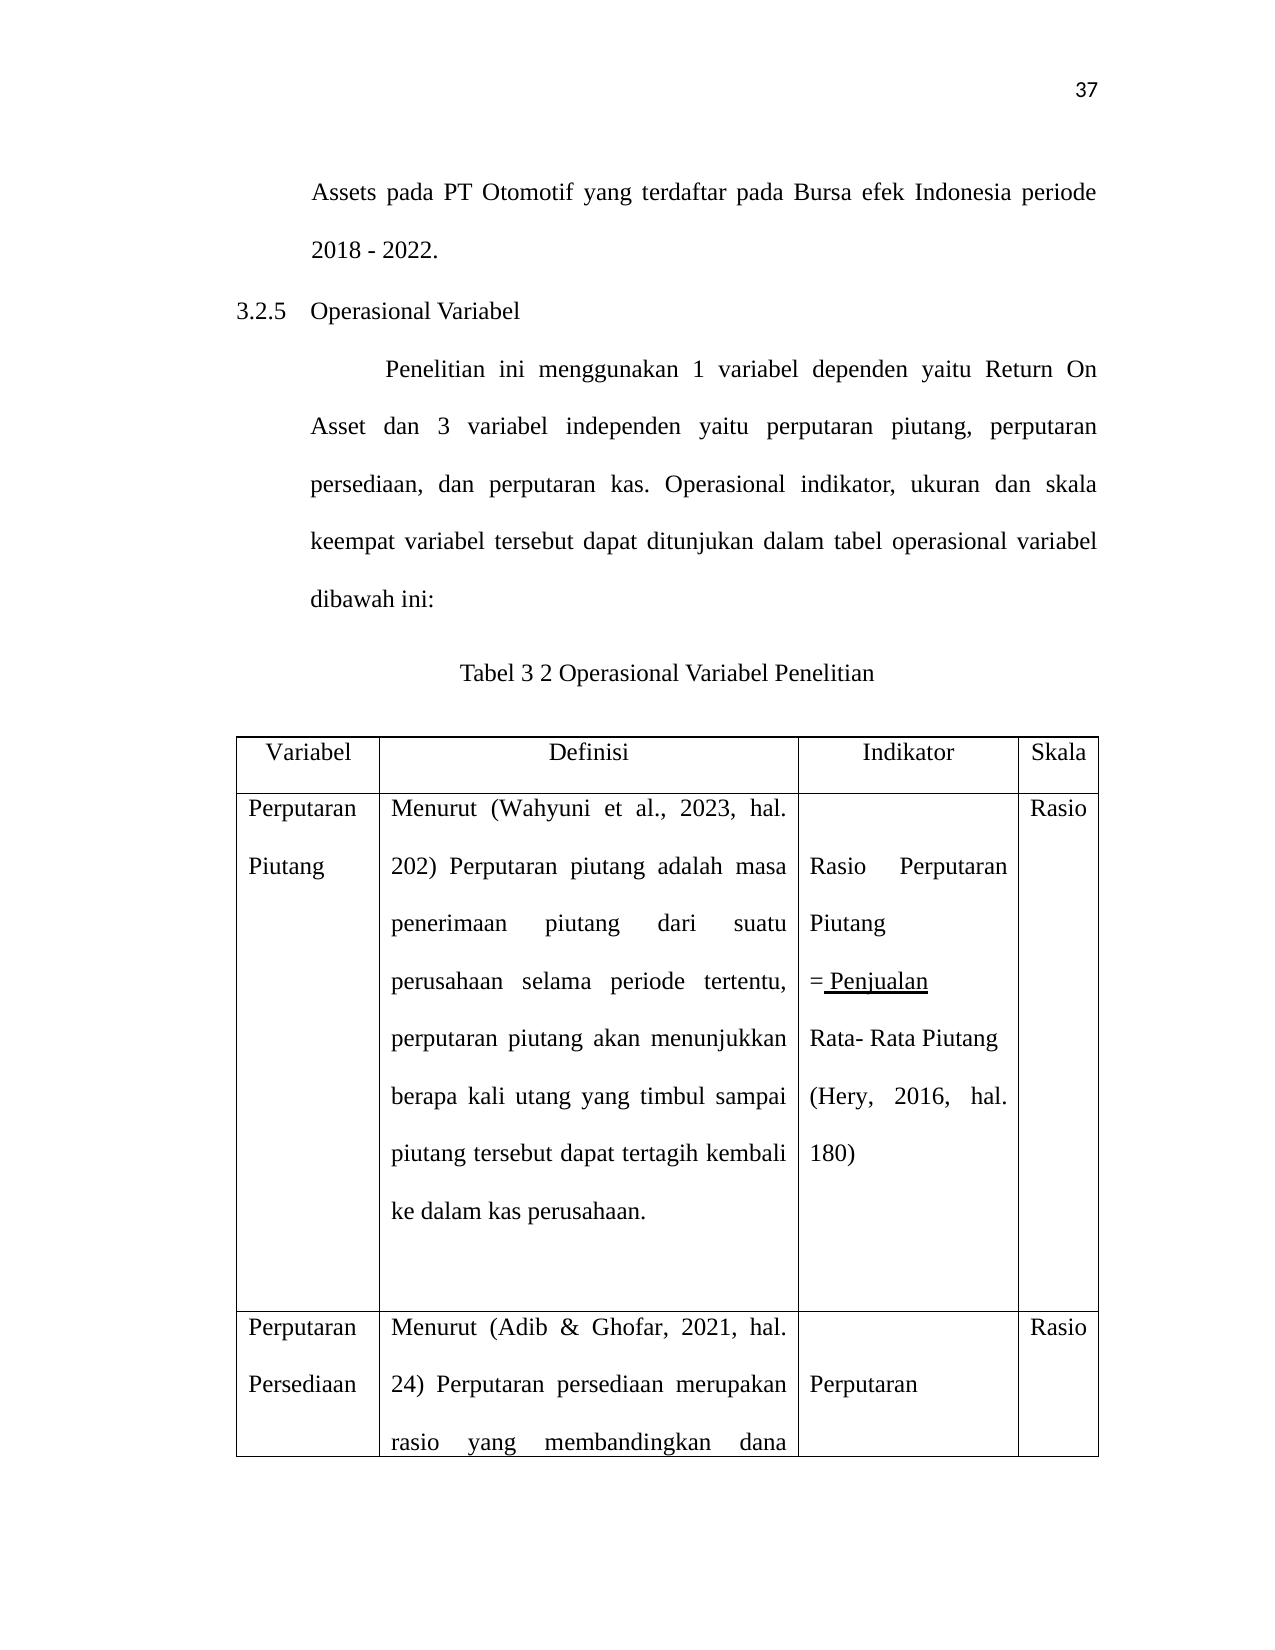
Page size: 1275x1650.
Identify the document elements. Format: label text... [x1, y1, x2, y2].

table_header Definisi [380, 738, 798, 792]
subtitle Operasional Variabel [236, 296, 1098, 325]
text Penelitian ini menggunakan 1 variabel dependen yaitu Return On Asset dan 3 variabel independen yaitu perputaran piutang, perputaran persediaan, dan perputaran kas. Operasional indikator, ukuran dan skala keempat variabel tersebut dapat ditunjukan dalam tabel operasional variabel dibawah ini: [310, 354, 1098, 613]
table_header Skala [1019, 738, 1098, 792]
table_header Indikator [799, 738, 1018, 792]
table_cell Menurut (Wahyuni et al., 2023, hal. 202) Perputaran piutang adalah masa penerimaan piutang dari suatu perusahaan selama periode tertentu, perputaran piutang akan menunjukkan berapa kali utang yang timbul sampai piutang tersebut dapat tertagih kembali ke dalam kas perusahaan. [380, 794, 798, 1311]
table_cell Rasio Perputaran Piutang = Penjualan Rata- Rata Piutang (Hery, 2016, hal. 180) [799, 794, 1018, 1311]
table_cell Perputaran Piutang [237, 794, 379, 1311]
table_header Variabel [237, 738, 379, 792]
table_cell Perputaran Persediaan [237, 1312, 379, 1456]
text Tabel 3 2 Operasional Variabel Penelitian [236, 658, 1098, 687]
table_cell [799, 1312, 1018, 1456]
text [311, 177, 1098, 263]
table_cell Rasio [1019, 794, 1098, 1311]
table_cell Rasio [1019, 1312, 1098, 1456]
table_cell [380, 1312, 798, 1456]
